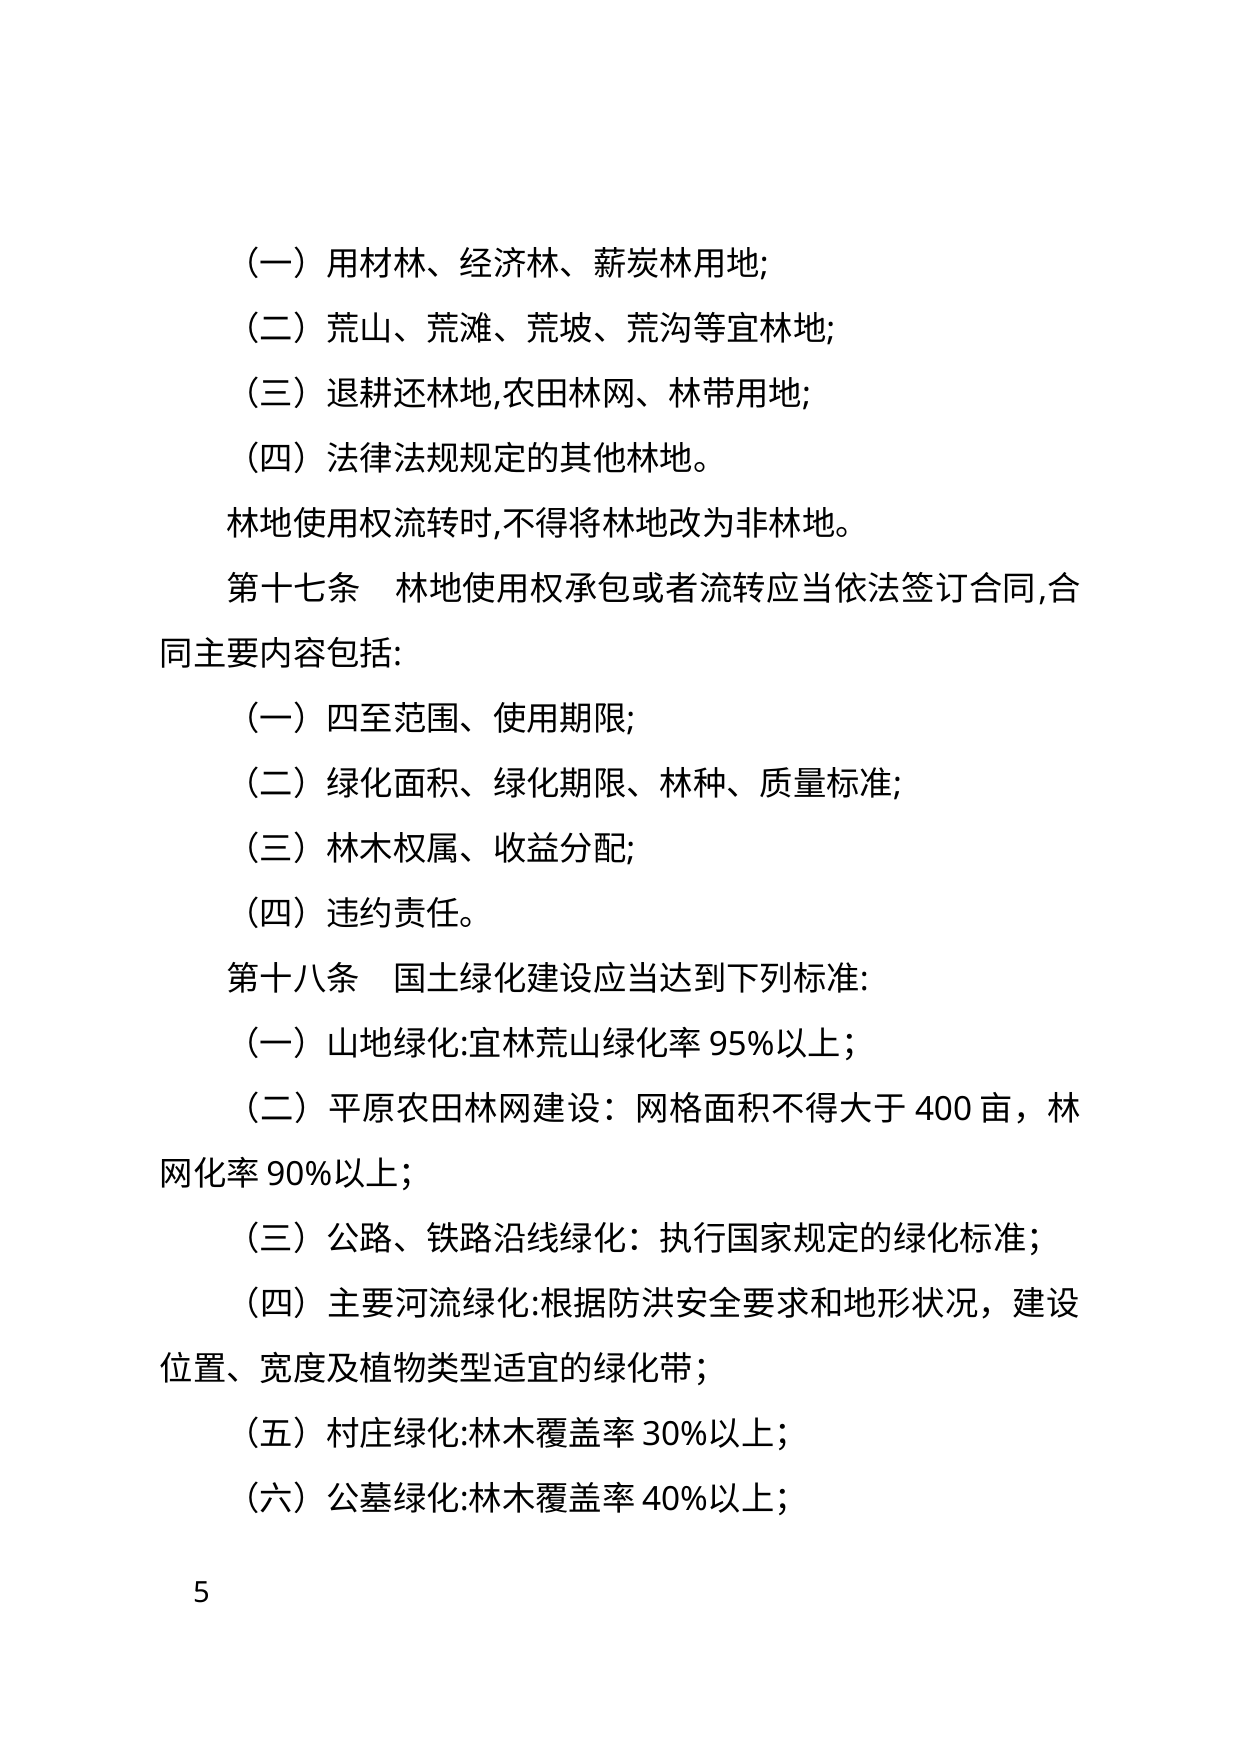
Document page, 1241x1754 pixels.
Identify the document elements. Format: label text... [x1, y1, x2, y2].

text （一）用材林、经济林、薪炭林用地; [159, 228, 1081, 293]
text 林地使用权流转时,不得将林地改为非林地。 [159, 488, 1081, 553]
text （一）山地绿化:宜林荒山绿化率95%以上； [159, 1008, 1081, 1073]
text （一）四至范围、使用期限; [159, 683, 1081, 748]
text （二）荒山、荒滩、荒坡、荒沟等宜林地; [159, 293, 1081, 358]
text （六）公墓绿化:林木覆盖率40%以上； [159, 1463, 1081, 1528]
text （四）主要河流绿化:根据防洪安全要求和地形状况，建设位置、宽度及植物类型适宜的绿化带； [159, 1268, 1081, 1398]
text （二）绿化面积、绿化期限、林种、质量标准; [159, 748, 1081, 813]
text （三）林木权属、收益分配; [159, 813, 1081, 878]
text （五）村庄绿化:林木覆盖率30%以上； [159, 1398, 1081, 1463]
text （四）违约责任。 [159, 878, 1081, 943]
text 第十八条 国土绿化建设应当达到下列标准: [159, 943, 1081, 1008]
text 第十七条 林地使用权承包或者流转应当依法签订合同,合同主要内容包括: [159, 553, 1081, 683]
text （三）公路、铁路沿线绿化：执行国家规定的绿化标准； [159, 1203, 1081, 1268]
text （三）退耕还林地,农田林网、林带用地; [159, 358, 1081, 423]
text （二）平原农田林网建设：网格面积不得大于400亩，林网化率90%以上； [159, 1073, 1081, 1203]
text （四）法律法规规定的其他林地。 [159, 423, 1081, 488]
